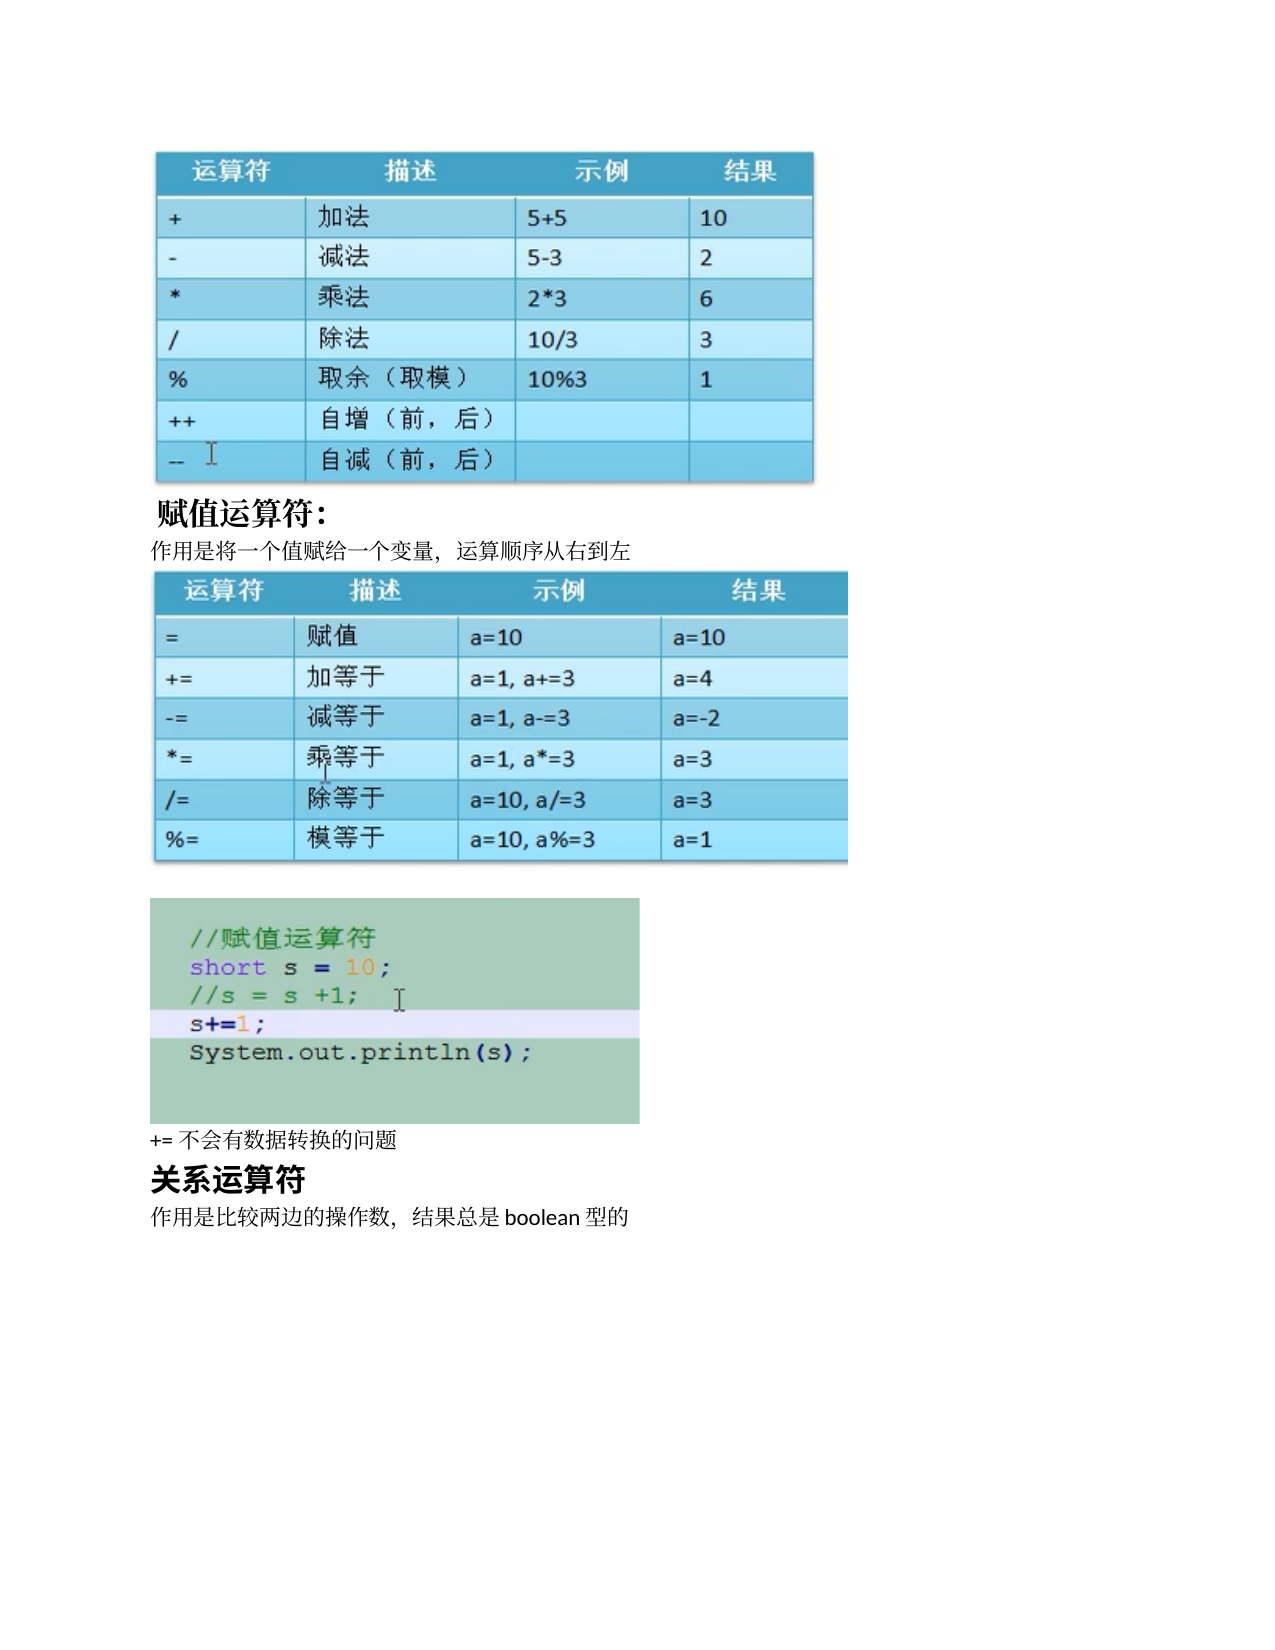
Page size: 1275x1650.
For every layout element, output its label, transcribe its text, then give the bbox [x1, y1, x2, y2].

text 作用是将一个值赋给一个变量，运算顺序从右到左 [150, 534, 1125, 566]
text 赋值运算符： [150, 489, 1125, 534]
picture [150, 898, 640, 1124]
text 作用是比较两边的操作数，结果总是boolean型的 [150, 1200, 1125, 1232]
picture [150, 150, 836, 490]
picture [150, 566, 848, 871]
text += 不会有数据转换的问题 [150, 1124, 1125, 1155]
